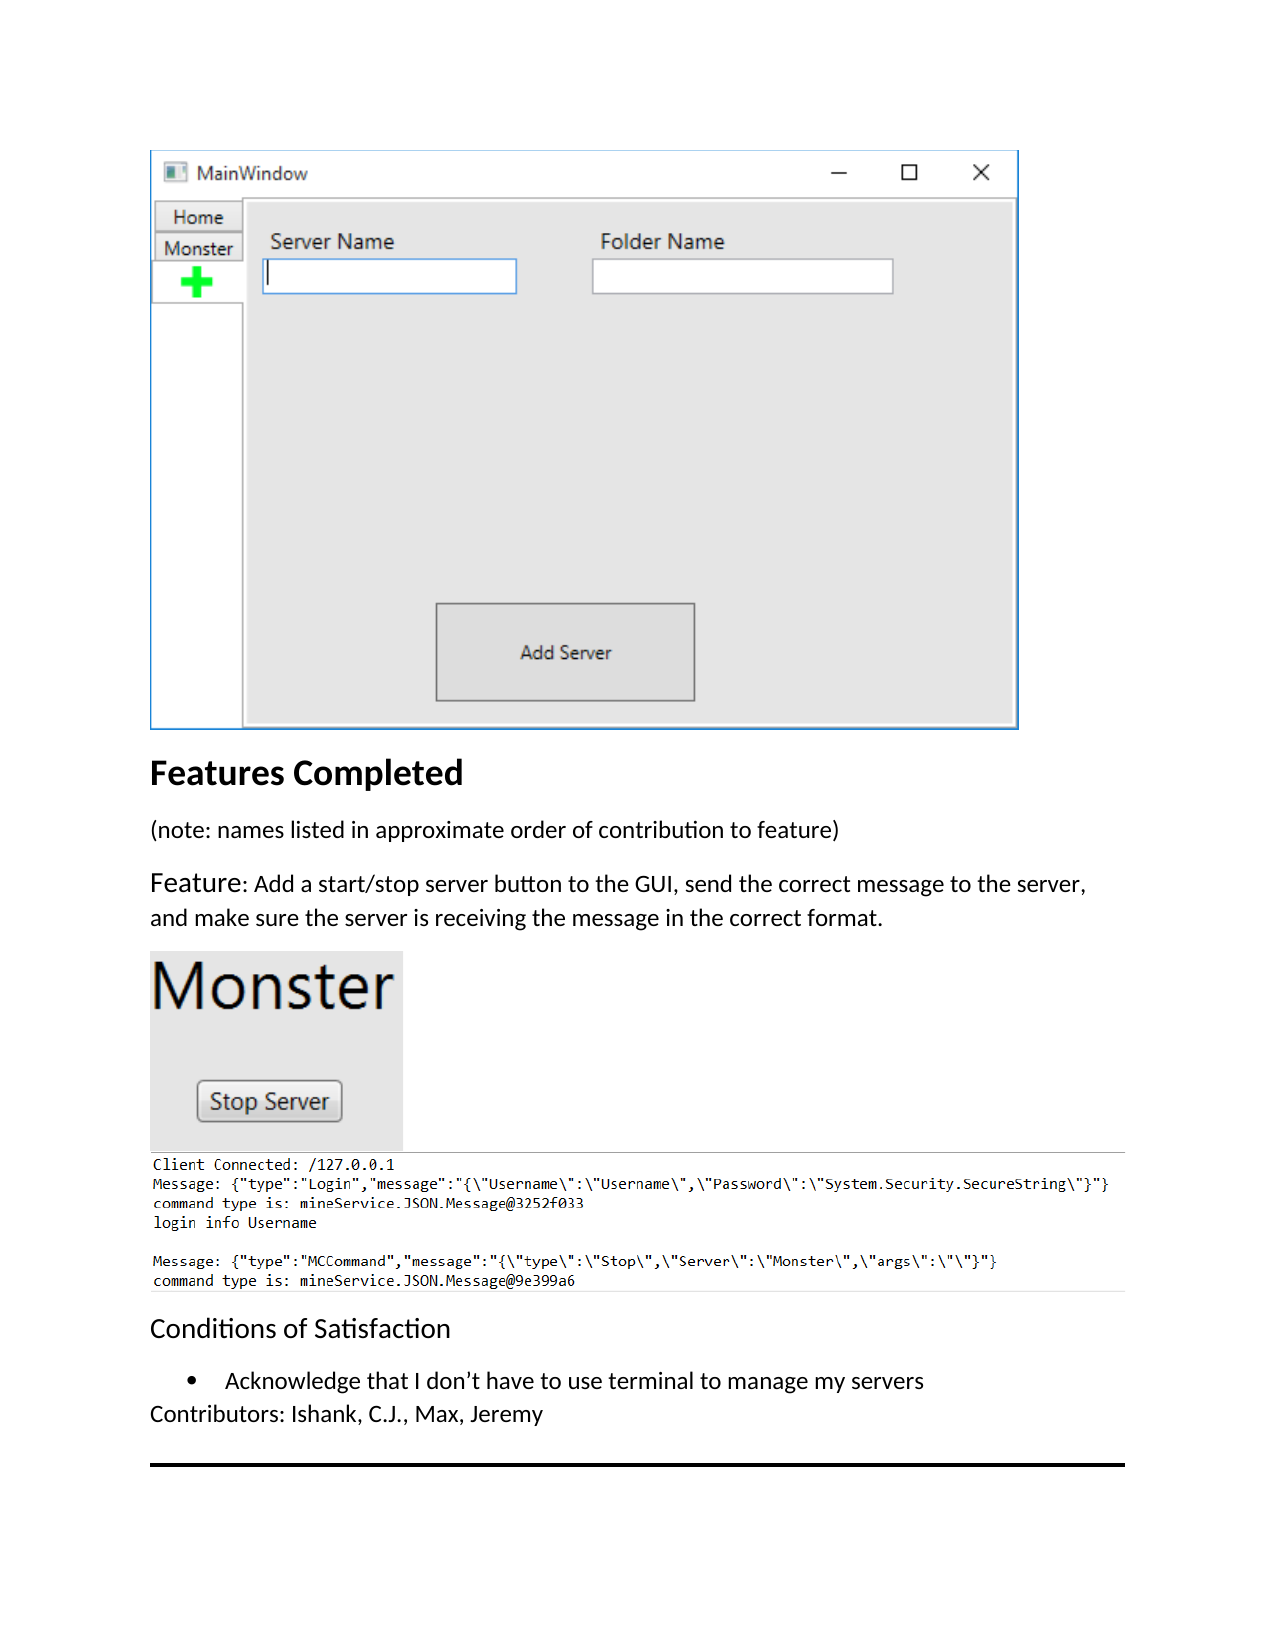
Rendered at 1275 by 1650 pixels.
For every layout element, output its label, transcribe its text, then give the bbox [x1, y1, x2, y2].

text (note: names listed in approximate order of contribution to feature) [150, 815, 1125, 845]
picture [150, 951, 404, 1151]
picture [150, 1152, 1125, 1292]
picture [150, 150, 1019, 730]
text Features Completed [150, 748, 1125, 794]
list Acknowledge that I don’t have to use terminal to manage my servers [187, 1365, 1125, 1396]
list Contributors: Ishank, C.J., Max, Jeremy [150, 1398, 1125, 1428]
text Feature: Add a start/stop server button to the GUI, send the correct message to the server, and make sure the server is receiving the message in the correct format. [150, 864, 1125, 933]
text Conditions of Satisfaction [150, 1310, 1125, 1346]
